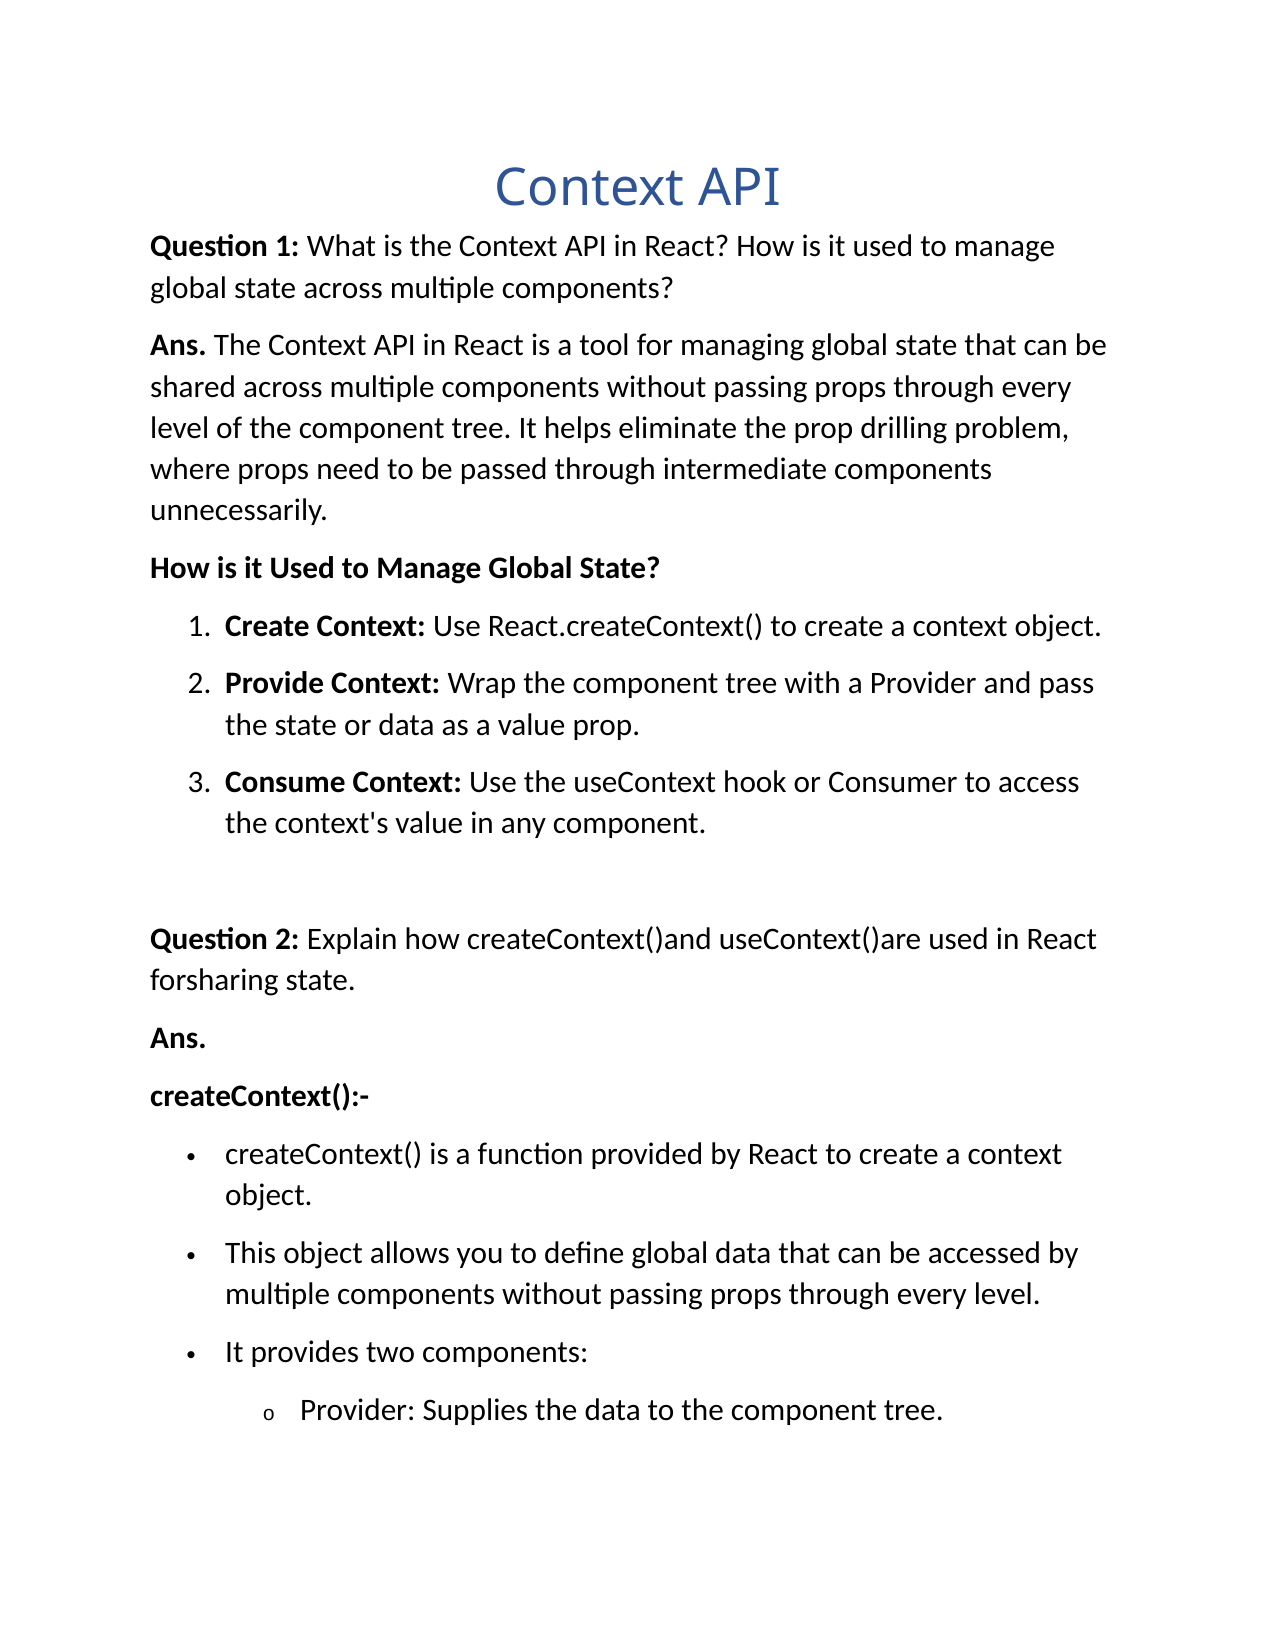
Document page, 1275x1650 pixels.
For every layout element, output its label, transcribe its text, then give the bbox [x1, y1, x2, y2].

list Consume Context: Use the useContext hook or Consumer to access the context's value in any component. [187, 762, 1125, 842]
text How is it Used to Manage Global State? [150, 548, 1125, 586]
text Question 1: What is the Context API in React? How is it used to manage global state across multiple components? [150, 227, 1125, 306]
list Provide Context: Wrap the component tree with a Provider and pass the state or data as a value prop. [187, 663, 1125, 743]
text Ans. [150, 1018, 1125, 1056]
text Ans. The Context API in React is a tool for managing global state that can be shared across multiple components without passing props through every level of the component tree. It helps eliminate the prop drilling problem, where props need to be passed through intermediate components unnecessarily. [150, 326, 1125, 528]
subtitle Context API [150, 150, 1125, 221]
text createContext():- [150, 1076, 1125, 1114]
list createContext() is a function provided by React to create a context object. [187, 1134, 1125, 1213]
list This object allows you to define global data that can be accessed by multiple components without passing props through every level. [187, 1233, 1125, 1312]
list Provider: Supplies the data to the component tree. [262, 1389, 1125, 1428]
list Create Context: Use React.createContext() to create a context object. [187, 606, 1125, 644]
text Question 2: Explain how createContext()and useContext()are used in React forsharing state. [150, 919, 1125, 998]
list It provides two components: [187, 1332, 1125, 1370]
